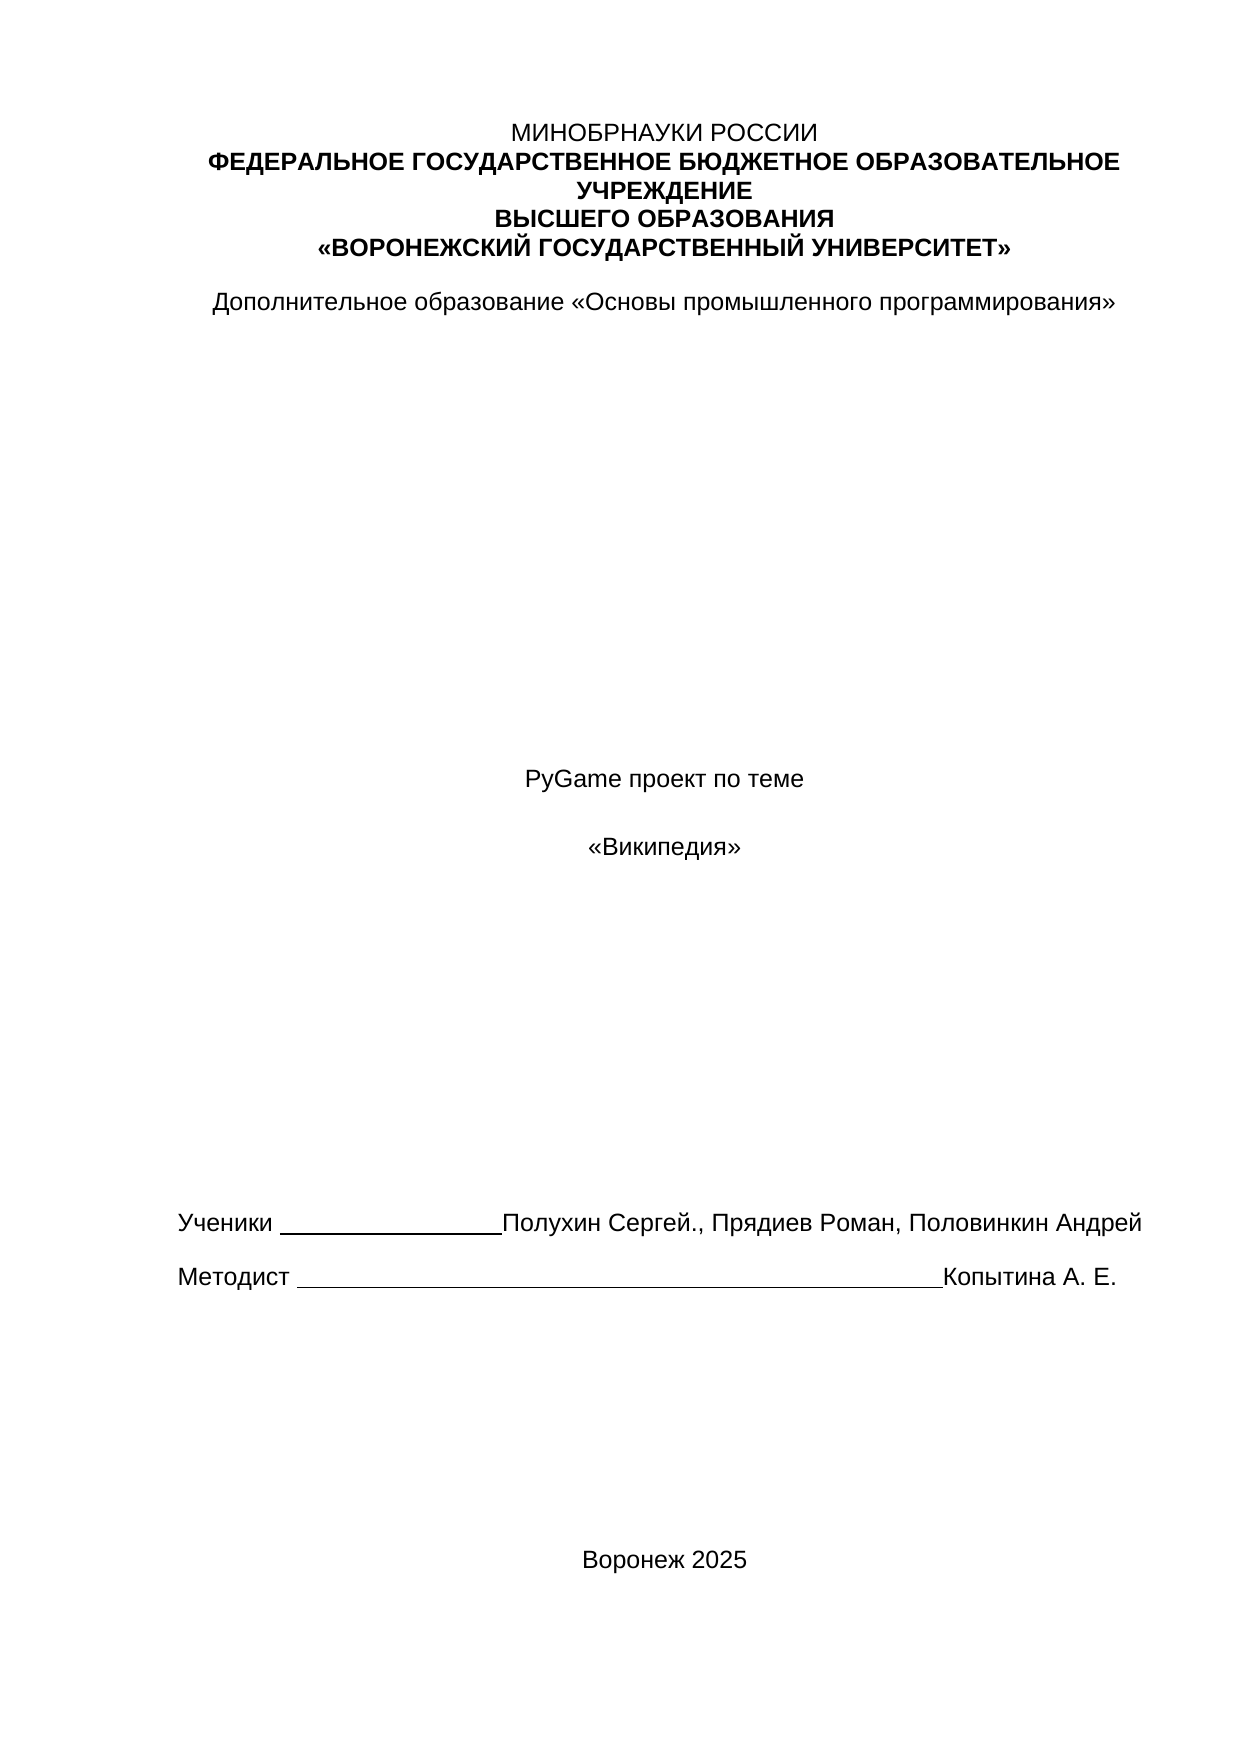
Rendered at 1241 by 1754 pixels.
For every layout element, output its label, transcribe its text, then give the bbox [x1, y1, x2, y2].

text PyGame проект по теме [177, 764, 1152, 792]
text Воронеж 2025 [177, 1545, 1152, 1574]
text Методист Копытина А. Е. [177, 1262, 1152, 1291]
text ФЕДЕРАЛЬНОЕ ГОСУДАРСТВЕННОЕ БЮДЖЕТНОЕ ОБРАЗОВАТЕЛЬНОЕ УЧРЕЖДЕНИЕ [177, 147, 1152, 204]
text МИНОБРНАУКИ РОССИИ [177, 118, 1152, 147]
text «ВОРОНЕЖСКИЙ ГОСУДАРСТВЕННЫЙ УНИВЕРСИТЕТ» [177, 233, 1152, 262]
text Дополнительное образование «Основы промышленного программирования» [177, 287, 1152, 316]
text Ученики Полухин Сергей., Прядиев Роман, Половинкин Андрей [177, 1208, 1152, 1237]
text ВЫСШЕГО ОБРАЗОВАНИЯ [177, 204, 1152, 233]
text «Википедия» [177, 832, 1152, 861]
